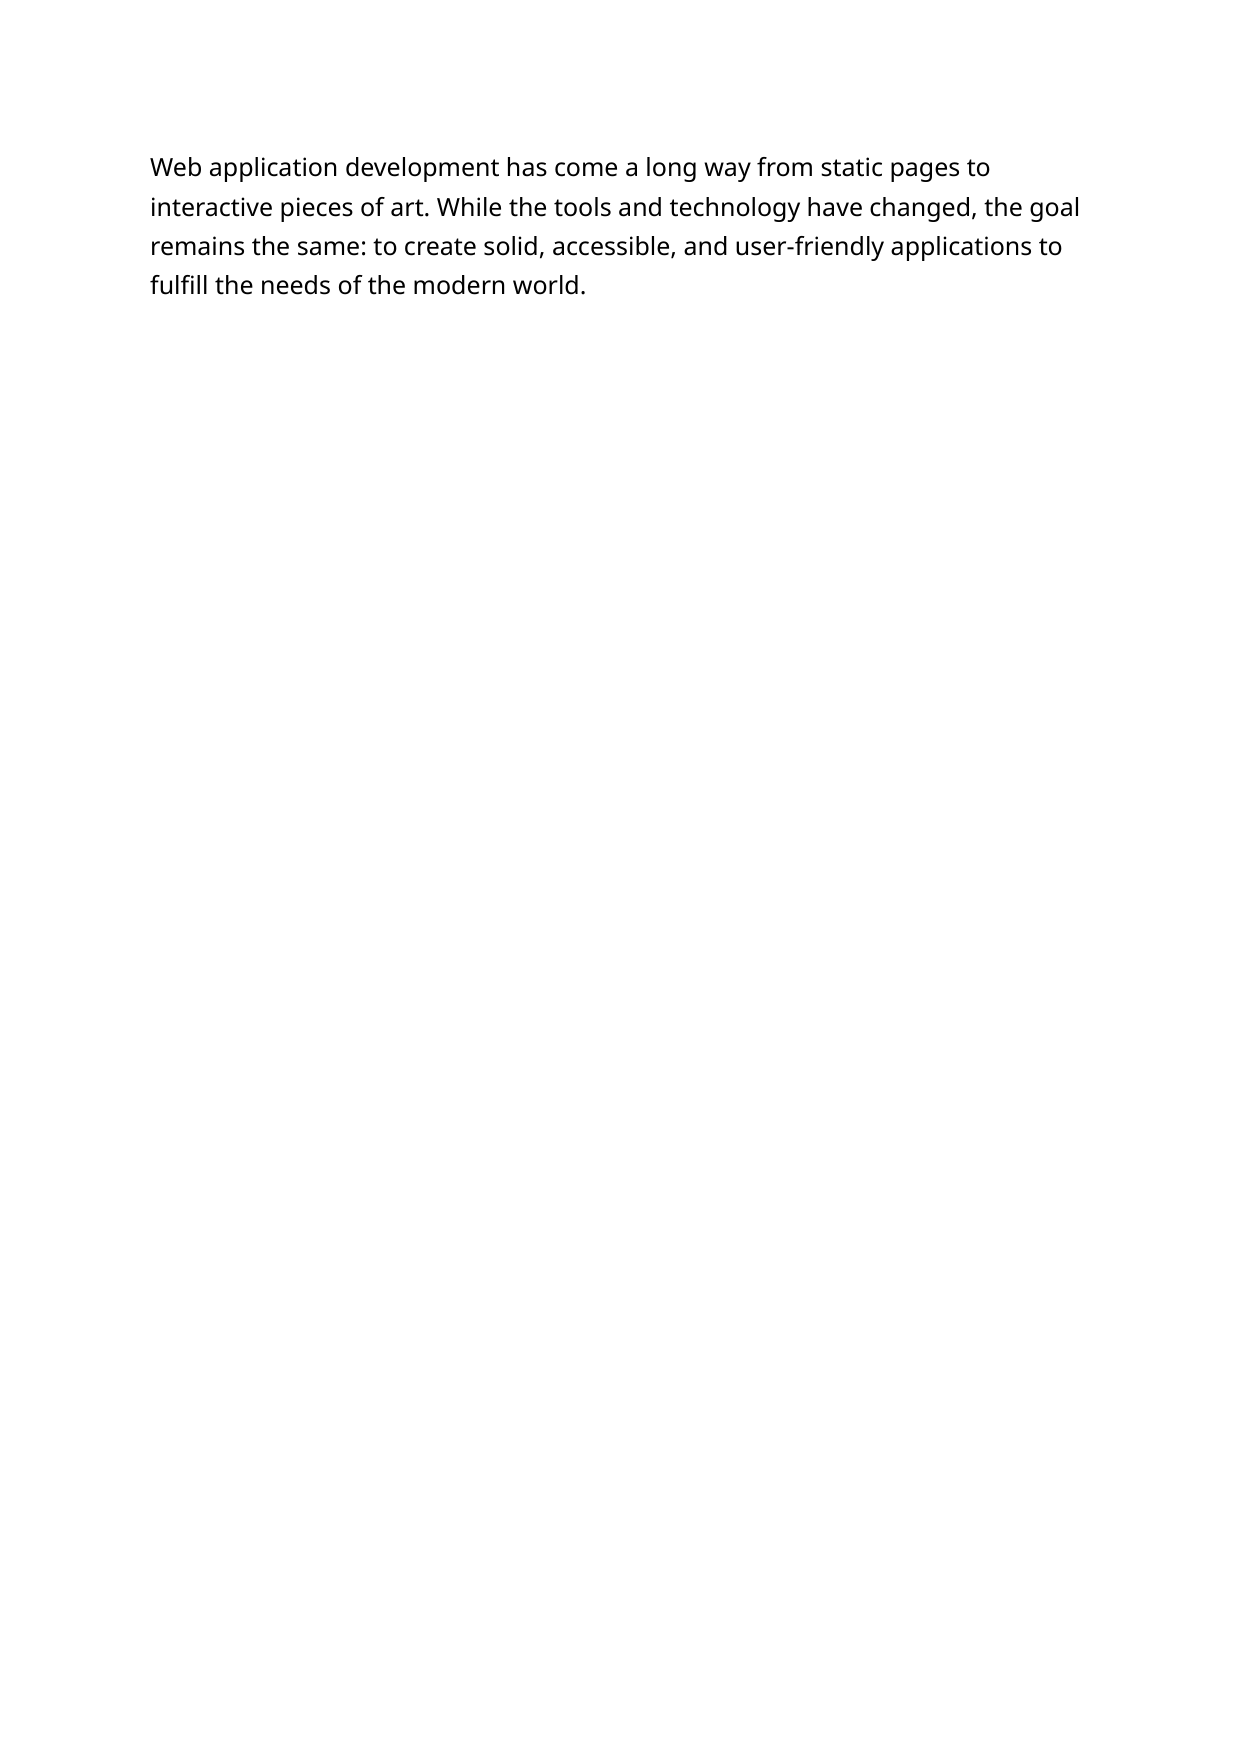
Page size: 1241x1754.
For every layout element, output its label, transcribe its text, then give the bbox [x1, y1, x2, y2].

text Web application development has come a long way from static pages to interactive pieces of art. While the tools and technology have changed, the goal remains the same: to create solid, accessible, and user-friendly applications to fulfill the needs of the modern world. [150, 150, 1090, 302]
